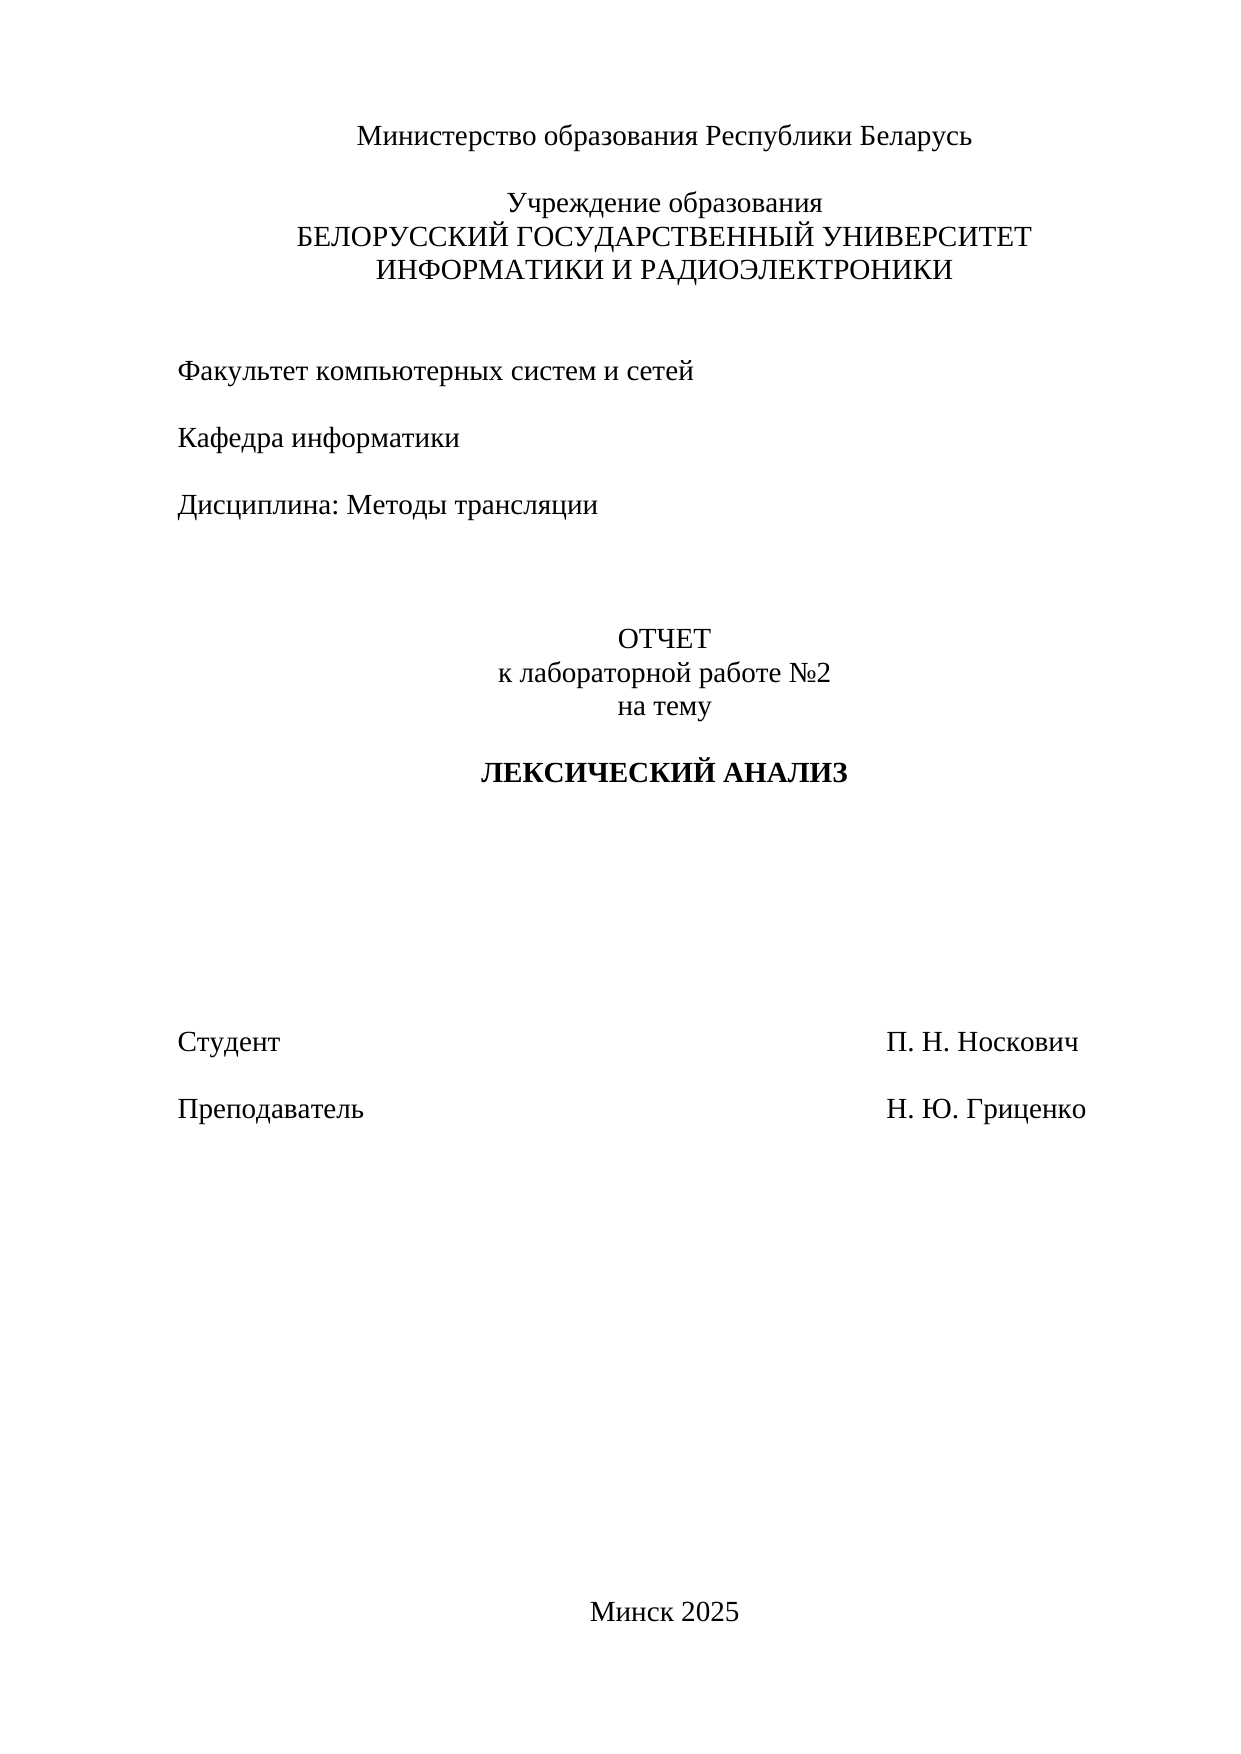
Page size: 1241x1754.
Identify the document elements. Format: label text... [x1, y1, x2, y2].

text ЛЕКСИЧЕСКИЙ АНАЛИЗ [177, 755, 1152, 789]
text на тему [177, 688, 1152, 722]
text Студент П. Н. Носкович [177, 1024, 1152, 1057]
text Преподаватель Н. Ю. Гриценко [177, 1091, 1152, 1124]
text ОТЧЕТ [177, 621, 1152, 655]
text Дисциплина: Методы трансляции [177, 487, 1152, 521]
text ИНФОРМАТИКИ И РАДИОЭЛЕКТРОНИКИ [177, 252, 1152, 286]
text Министерство образования Республики Беларусь [177, 118, 1152, 152]
text Минск 2025 [177, 1594, 1152, 1627]
text к лабораторной работе №2 [177, 655, 1152, 688]
text Кафедра информатики [177, 420, 1152, 453]
text БЕЛОРУССКИЙ ГОСУДАРСТВЕННЫЙ УНИВЕРСИТЕТ [177, 219, 1152, 252]
text Факультет компьютерных систем и сетей [177, 353, 1152, 386]
text Учреждение образования [177, 185, 1152, 219]
